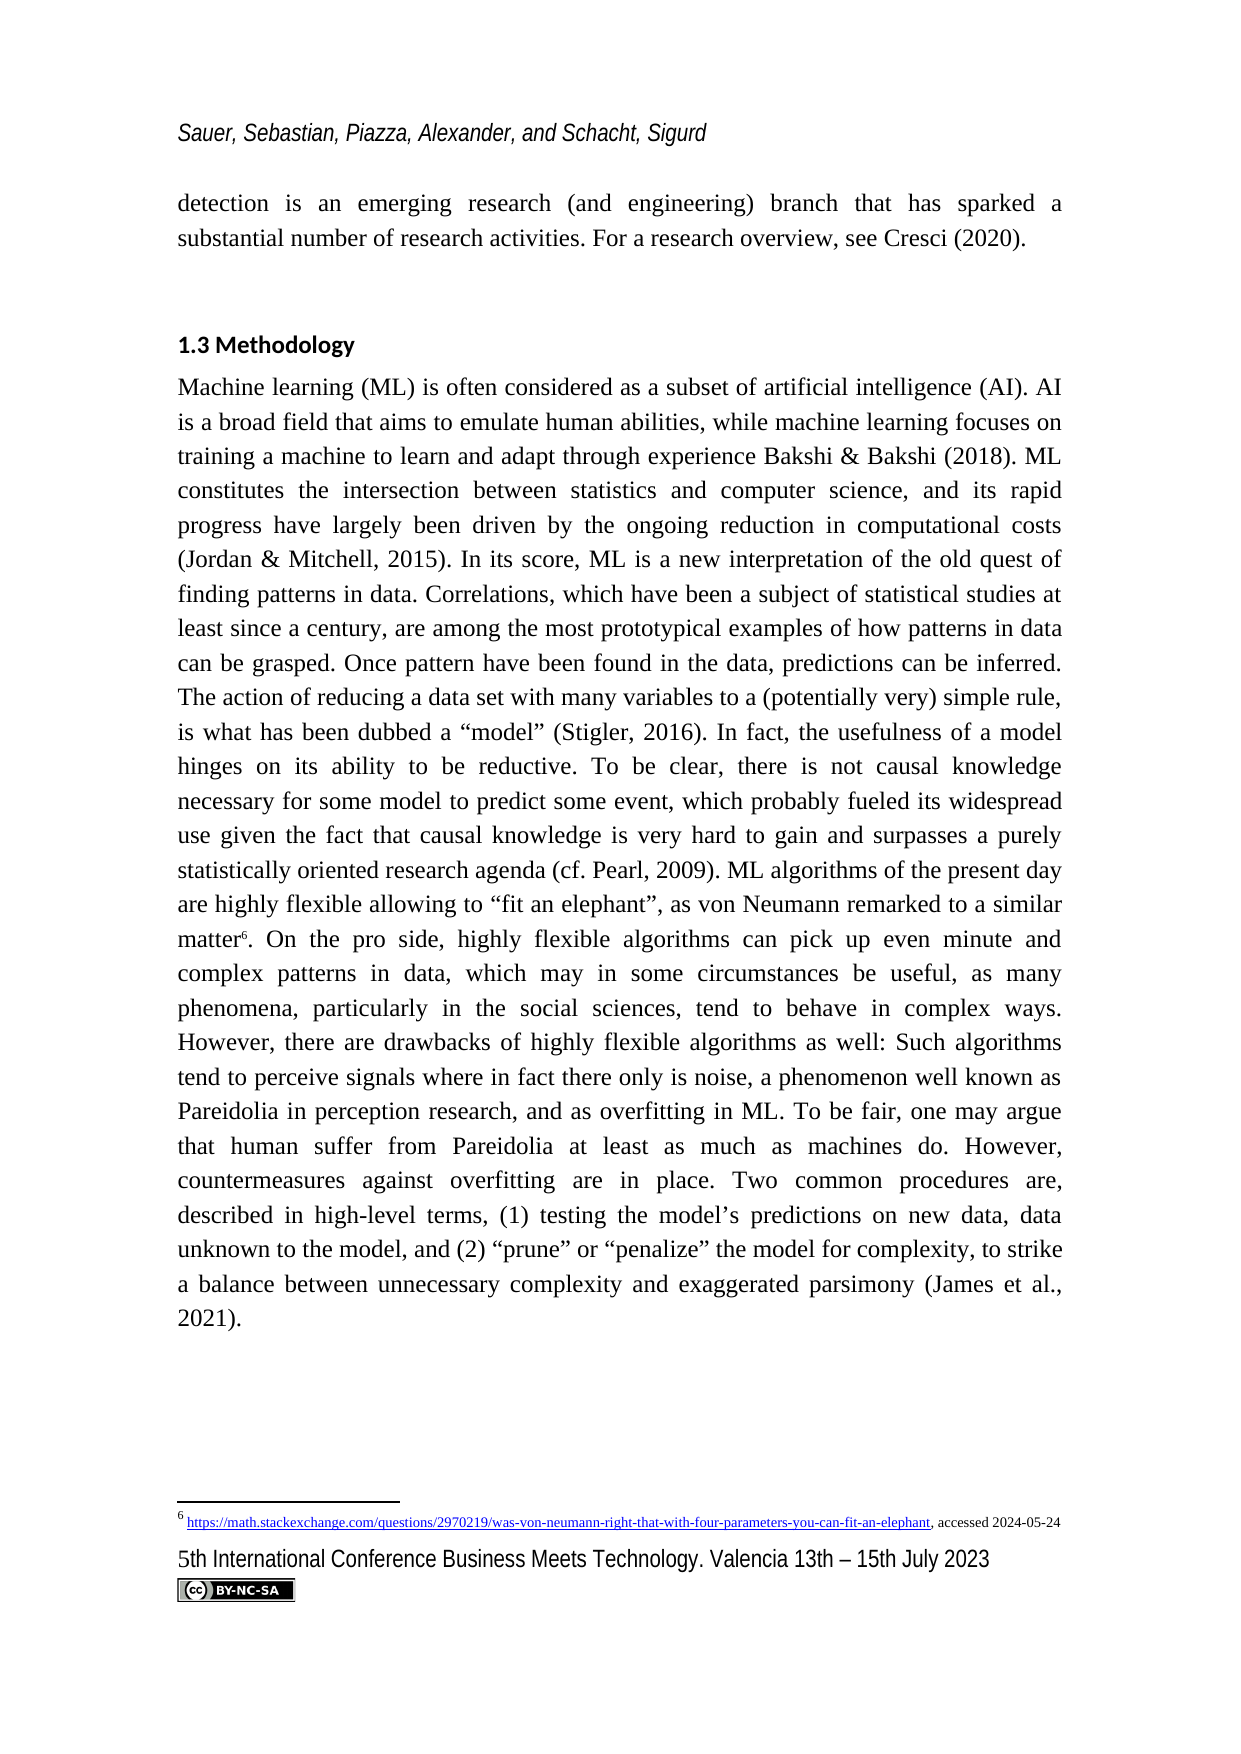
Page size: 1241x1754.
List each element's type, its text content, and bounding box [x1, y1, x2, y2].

picture [177, 1578, 296, 1602]
text Machine learning (ML) is often considered as a subset of artificial intelligence (AI). AI is a broad field that aims to emulate human abilities, while machine learning focuses on training a machine to learn and adapt through experience Bakshi & Bakshi (2018). ML constitutes the intersection between statistics and computer science, and its rapid progress have largely been driven by the ongoing reduction in computational costs (Jordan & Mitchell, 2015). In its score, ML is a new interpretation of the old quest of finding patterns in data. Correlations, which have been a subject of statistical studies at least since a century, are among the most prototypical examples of how patterns in data can be grasped. Once pattern have been found in the data, predictions can be inferred. The action of reducing a data set with many variables to a (potentially very) simple rule, is what has been dubbed a “model” (Stigler, 2016). In fact, the usefulness of a model hinges on its ability to be reductive. To be clear, there is not causal knowledge necessary for some model to predict some event, which probably fueled its widespread use given the fact that causal knowledge is very hard to gain and surpasses a purely statistically oriented research agenda (cf. Pearl, 2009). ML algorithms of the present day are highly flexible allowing to “fit an elephant”, as von Neumann remarked to a similar matter. On the pro side, highly flexible algorithms can pick up even minute and complex patterns in data, which may in some circumstances be useful, as many phenomena, particularly in the social sciences, tend to behave in complex ways. However, there are drawbacks of highly flexible algorithms as well: Such algorithms tend to perceive signals where in fact there only is noise, a phenomenon well known as Pareidolia in perception research, and as overfitting in ML. To be fair, one may argue that human suffer from Pareidolia at least as much as machines do. However, countermeasures against overfitting are in place. Two common procedures are, described in high-level terms, (1) testing the model’s predictions on new data, data unknown to the model, and (2) “prune” or “penalize” the model for complexity, to strike a balance between unnecessary complexity and exaggerated parsimony (James et al., 2021). [177, 372, 1063, 1332]
subtitle 1.3 Methodology [177, 329, 1063, 360]
